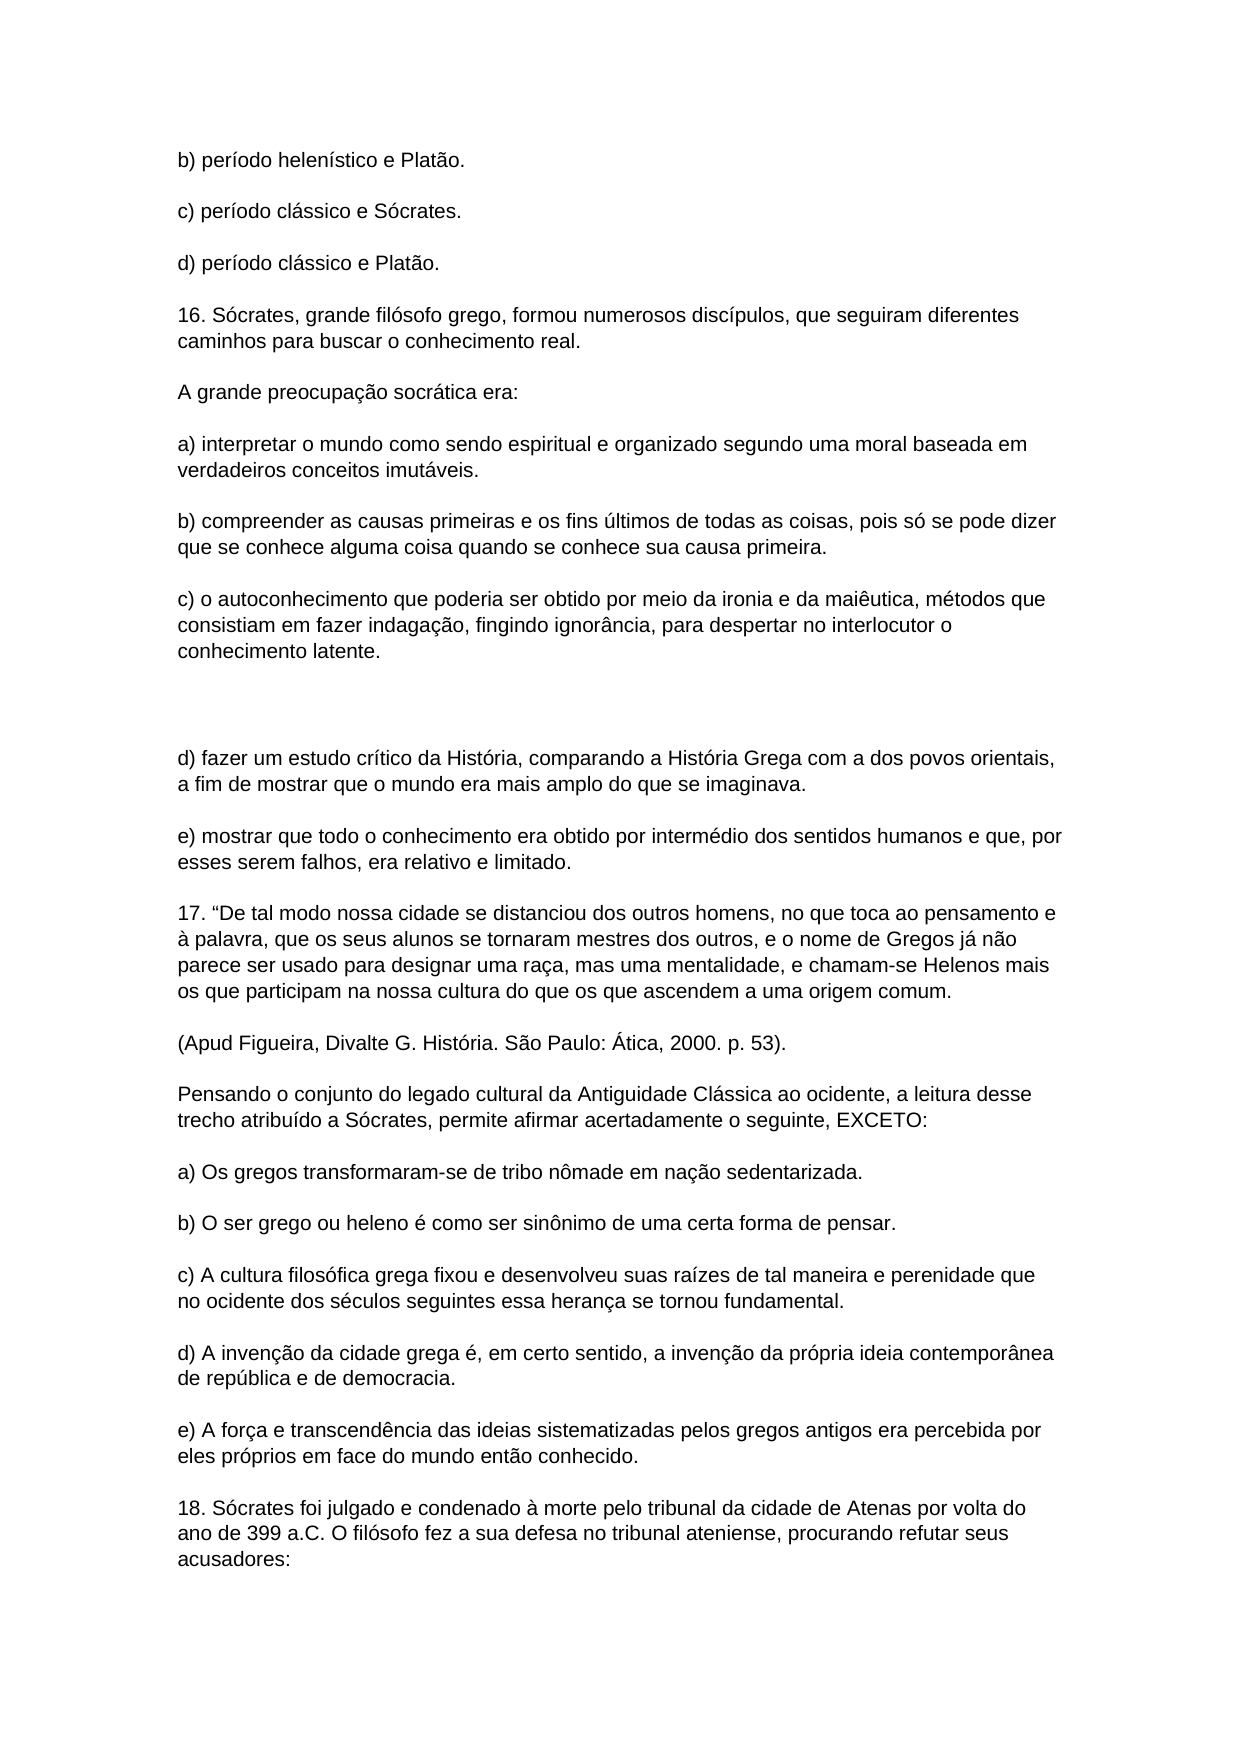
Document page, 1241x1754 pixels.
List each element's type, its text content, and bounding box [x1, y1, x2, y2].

text 17. “De tal modo nossa cidade se distanciou dos outros homens, no que toca ao pensamento e à palavra, que os seus alunos se tornaram mestres dos outros, e o nome de Gregos já não parece ser usado para designar uma raça, mas uma mentalidade, e chamam-se Helenos mais os que participam na nossa cultura do que os que ascendem a uma origem comum. [177, 901, 1063, 1003]
text c) período clássico e Sócrates. [177, 199, 1063, 223]
text A grande preocupação socrática era: [177, 380, 1063, 404]
text a) Os gregos transformaram-se de tribo nômade em nação sedentarizada. [177, 1159, 1063, 1183]
text d) A invenção da cidade grega é, em certo sentido, a invenção da própria ideia contemporânea de república e de democracia. [177, 1340, 1063, 1390]
text e) A força e transcendência das ideias sistematizadas pelos gregos antigos era percebida por eles próprios em face do mundo então conhecido. [177, 1418, 1063, 1468]
text c) o autoconhecimento que poderia ser obtido por meio da ironia e da maiêutica, métodos que consistiam em fazer indagação, fingindo ignorância, para despertar no interlocutor o conhecimento latente. [177, 587, 1063, 662]
text d) fazer um estudo crítico da História, comparando a História Grega com a dos povos orientais, a fim de mostrar que o mundo era mais amplo do que se imaginava. [177, 746, 1063, 796]
text 16. Sócrates, grande filósofo grego, formou numerosos discípulos, que seguiram diferentes caminhos para buscar o conhecimento real. [177, 303, 1063, 352]
text a) interpretar o mundo como sendo espiritual e organizado segundo uma moral baseada em verdadeiros conceitos imutáveis. [177, 432, 1063, 482]
text Pensando o conjunto do legado cultural da Antiguidade Clássica ao ocidente, a leitura desse trecho atribuído a Sócrates, permite afirmar acertadamente o seguinte, EXCETO: [177, 1082, 1063, 1132]
text b) compreender as causas primeiras e os fins últimos de todas as coisas, pois só se pode dizer que se conhece alguma coisa quando se conhece sua causa primeira. [177, 509, 1063, 559]
text d) período clássico e Platão. [177, 251, 1063, 275]
text b) período helenístico e Platão. [177, 148, 1063, 172]
text e) mostrar que todo o conhecimento era obtido por intermédio dos sentidos humanos e que, por esses serem falhos, era relativo e limitado. [177, 824, 1063, 873]
text b) O ser grego ou heleno é como ser sinônimo de uma certa forma de pensar. [177, 1211, 1063, 1235]
text 18. Sócrates foi julgado e condenado à morte pelo tribunal da cidade de Atenas por volta do ano de 399 a.C. O filósofo fez a sua defesa no tribunal ateniense, procurando refutar seus acusadores: [177, 1495, 1063, 1571]
text c) A cultura filosófica grega fixou e desenvolveu suas raízes de tal maneira e perenidade que no ocidente dos séculos seguintes essa herança se tornou fundamental. [177, 1263, 1063, 1313]
text (Apud Figueira, Divalte G. História. São Paulo: Ática, 2000. p. 53). [177, 1030, 1063, 1054]
